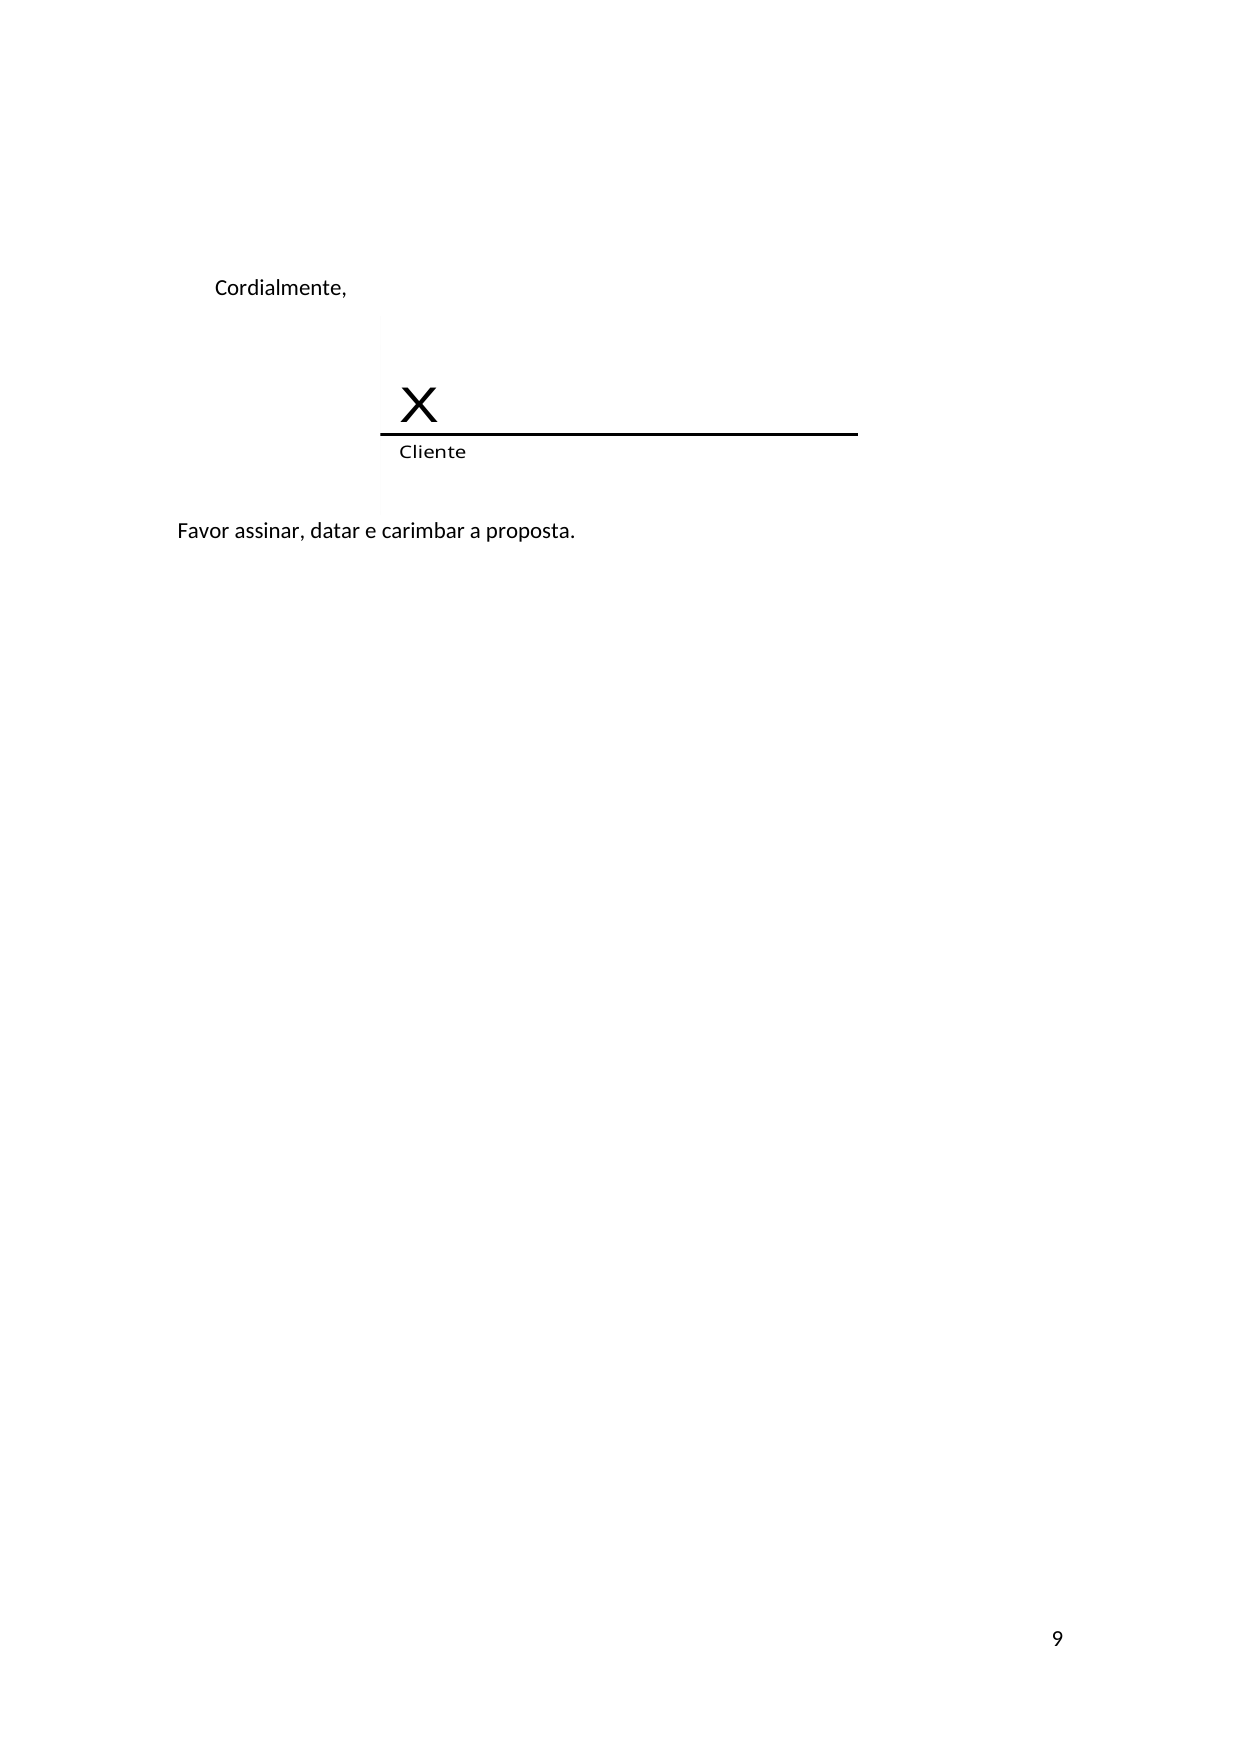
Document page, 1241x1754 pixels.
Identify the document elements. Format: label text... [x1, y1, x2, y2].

text Cordialmente, [177, 273, 1063, 302]
text Favor assinar, datar e carimbar a proposta. [177, 516, 1063, 544]
